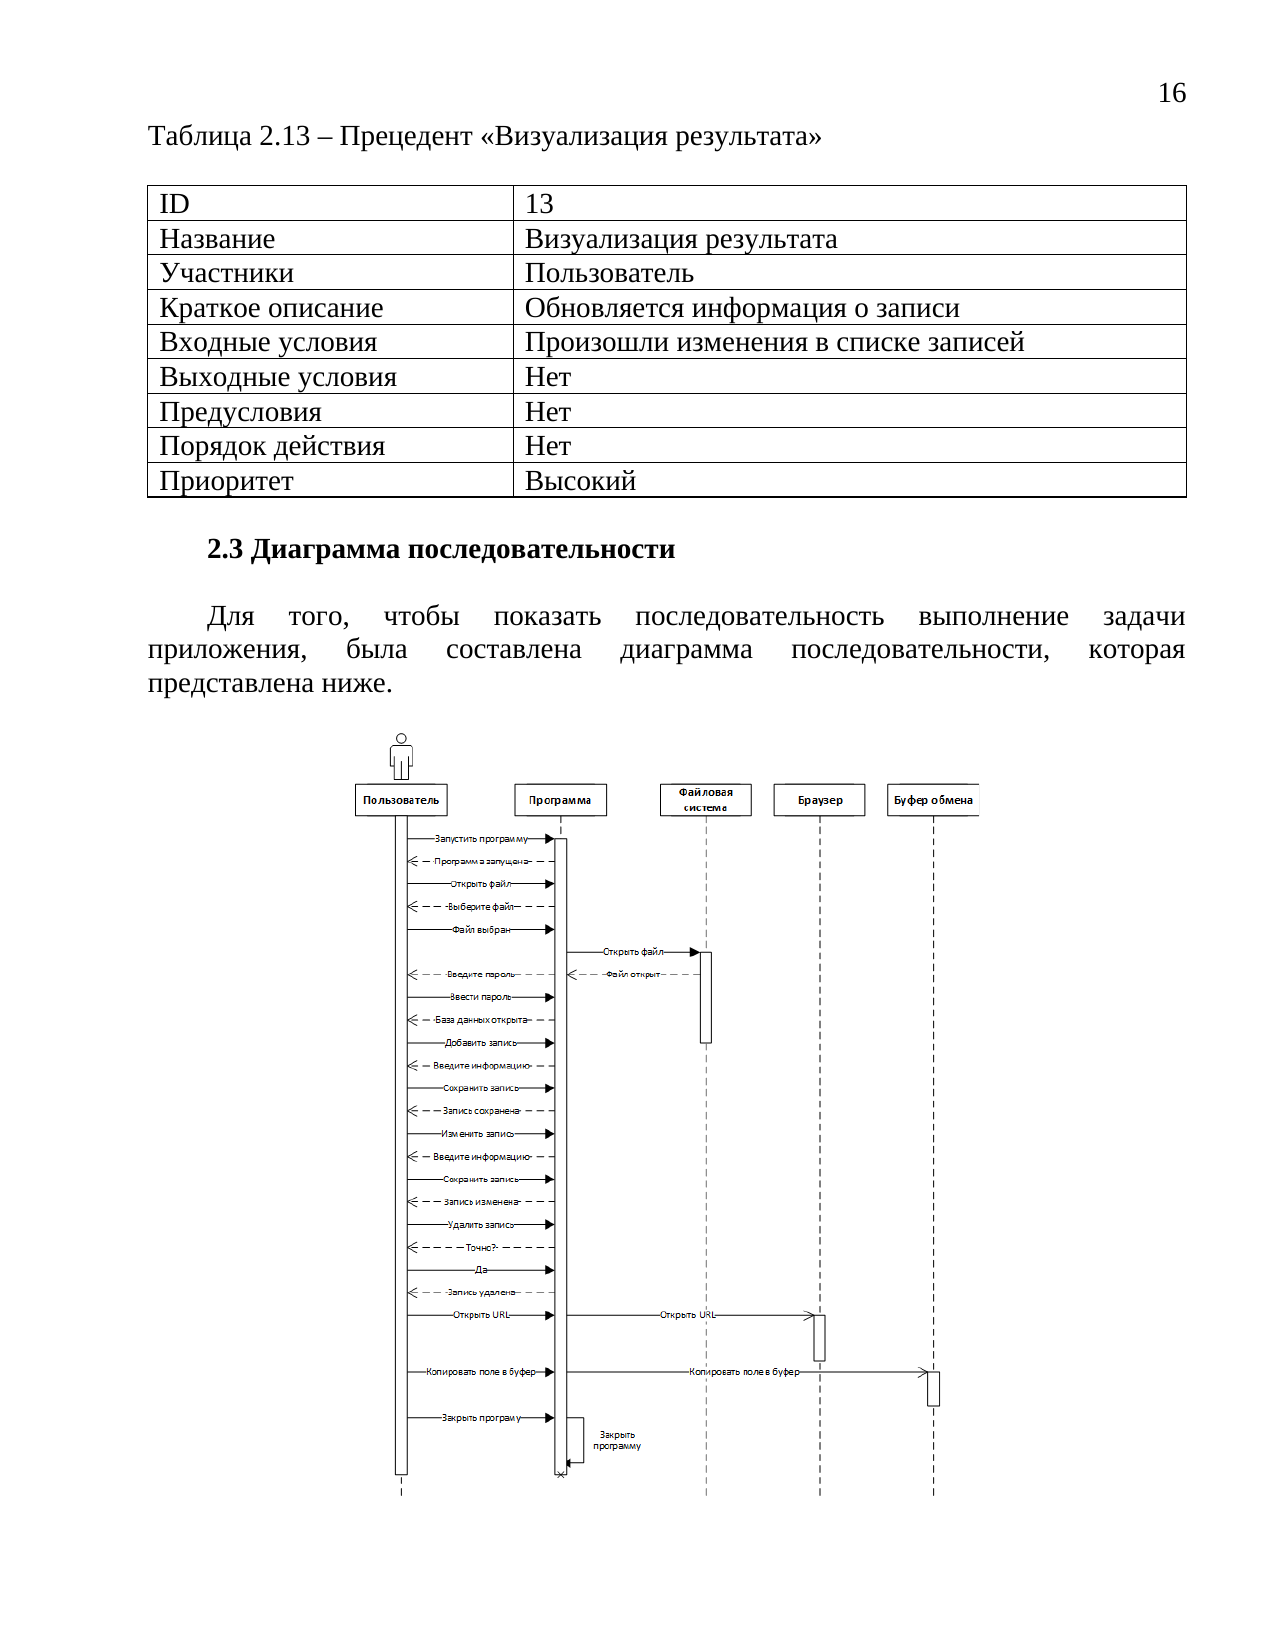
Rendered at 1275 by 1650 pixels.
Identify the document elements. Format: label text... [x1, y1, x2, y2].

table_cell Краткое описание [148, 290, 513, 323]
text Для того, чтобы показать последовательность выполнение задачи приложения, была составлена диаграмма последовательности, которая представлена ниже. [148, 598, 1186, 699]
table_cell Порядок действия [148, 428, 513, 462]
table_cell Визуализация результата [514, 221, 1186, 254]
table_cell Предусловия [148, 394, 513, 427]
table_cell Название [148, 221, 513, 254]
text Таблица 2.13 – Прецедент «Визуализация результата» [148, 118, 1186, 152]
table_header ID [148, 186, 513, 220]
table_cell Участники [148, 255, 513, 289]
table_cell Нет [514, 428, 1186, 462]
table_header 13 [514, 186, 1186, 220]
picture [355, 732, 980, 1498]
table_cell Пользователь [514, 255, 1186, 289]
table_cell Нет [514, 394, 1186, 427]
text 2.3 Диаграмма последовательности [207, 531, 1186, 564]
table_cell Обновляется информация о записи [514, 290, 1186, 323]
table_cell Входные условия [148, 325, 513, 358]
table_cell Нет [514, 359, 1186, 393]
table_cell Высокий [514, 463, 1186, 496]
table_cell Произошли изменения в списке записей [514, 325, 1186, 358]
table_cell Приоритет [148, 463, 513, 496]
table_cell Выходные условия [148, 359, 513, 393]
